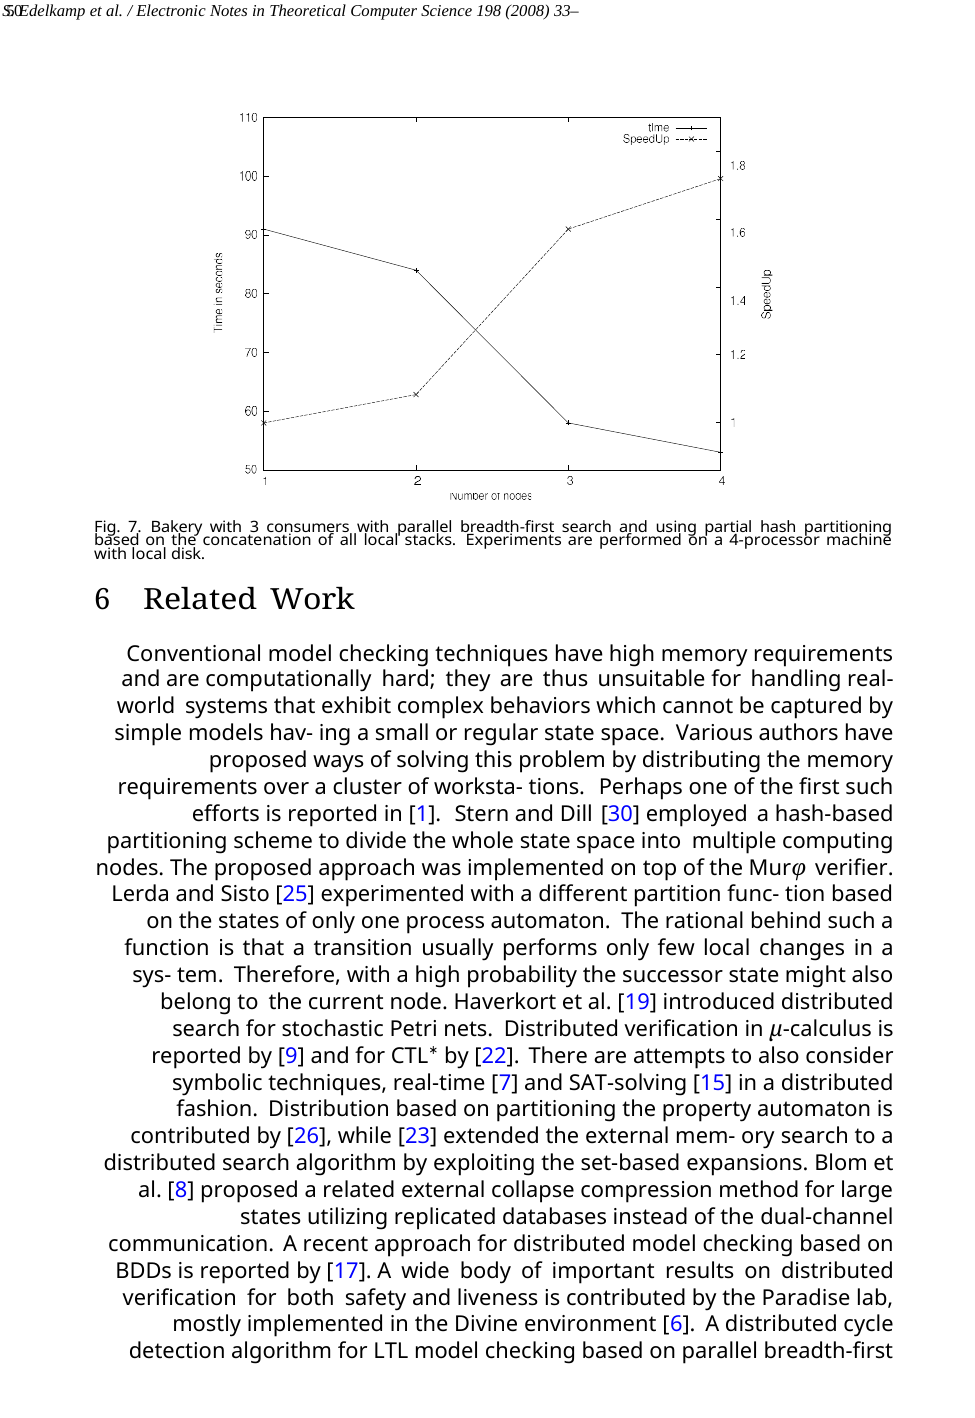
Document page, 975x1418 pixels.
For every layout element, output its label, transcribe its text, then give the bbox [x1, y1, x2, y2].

picture [730, 296, 745, 305]
picture [245, 465, 266, 485]
picture [414, 476, 421, 485]
picture [245, 406, 257, 416]
picture [245, 230, 257, 239]
picture [730, 161, 745, 170]
picture [239, 171, 257, 181]
picture [245, 289, 257, 298]
picture [450, 493, 532, 500]
picture [245, 348, 257, 357]
picture [623, 123, 669, 145]
picture [761, 270, 773, 319]
picture [730, 228, 745, 237]
picture [730, 350, 745, 359]
picture [239, 113, 257, 122]
text Fig. 7. Bakery with 3 consumers with parallel breadth-first search and using partial hash partitioning based on the concatenation of all local stacks. Experiments are performed on a 4-processor machine with local disk. [94, 520, 892, 564]
picture [719, 476, 725, 485]
subtitle Related Work [94, 579, 912, 618]
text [94, 639, 893, 1365]
picture [213, 253, 223, 333]
picture [567, 476, 573, 485]
